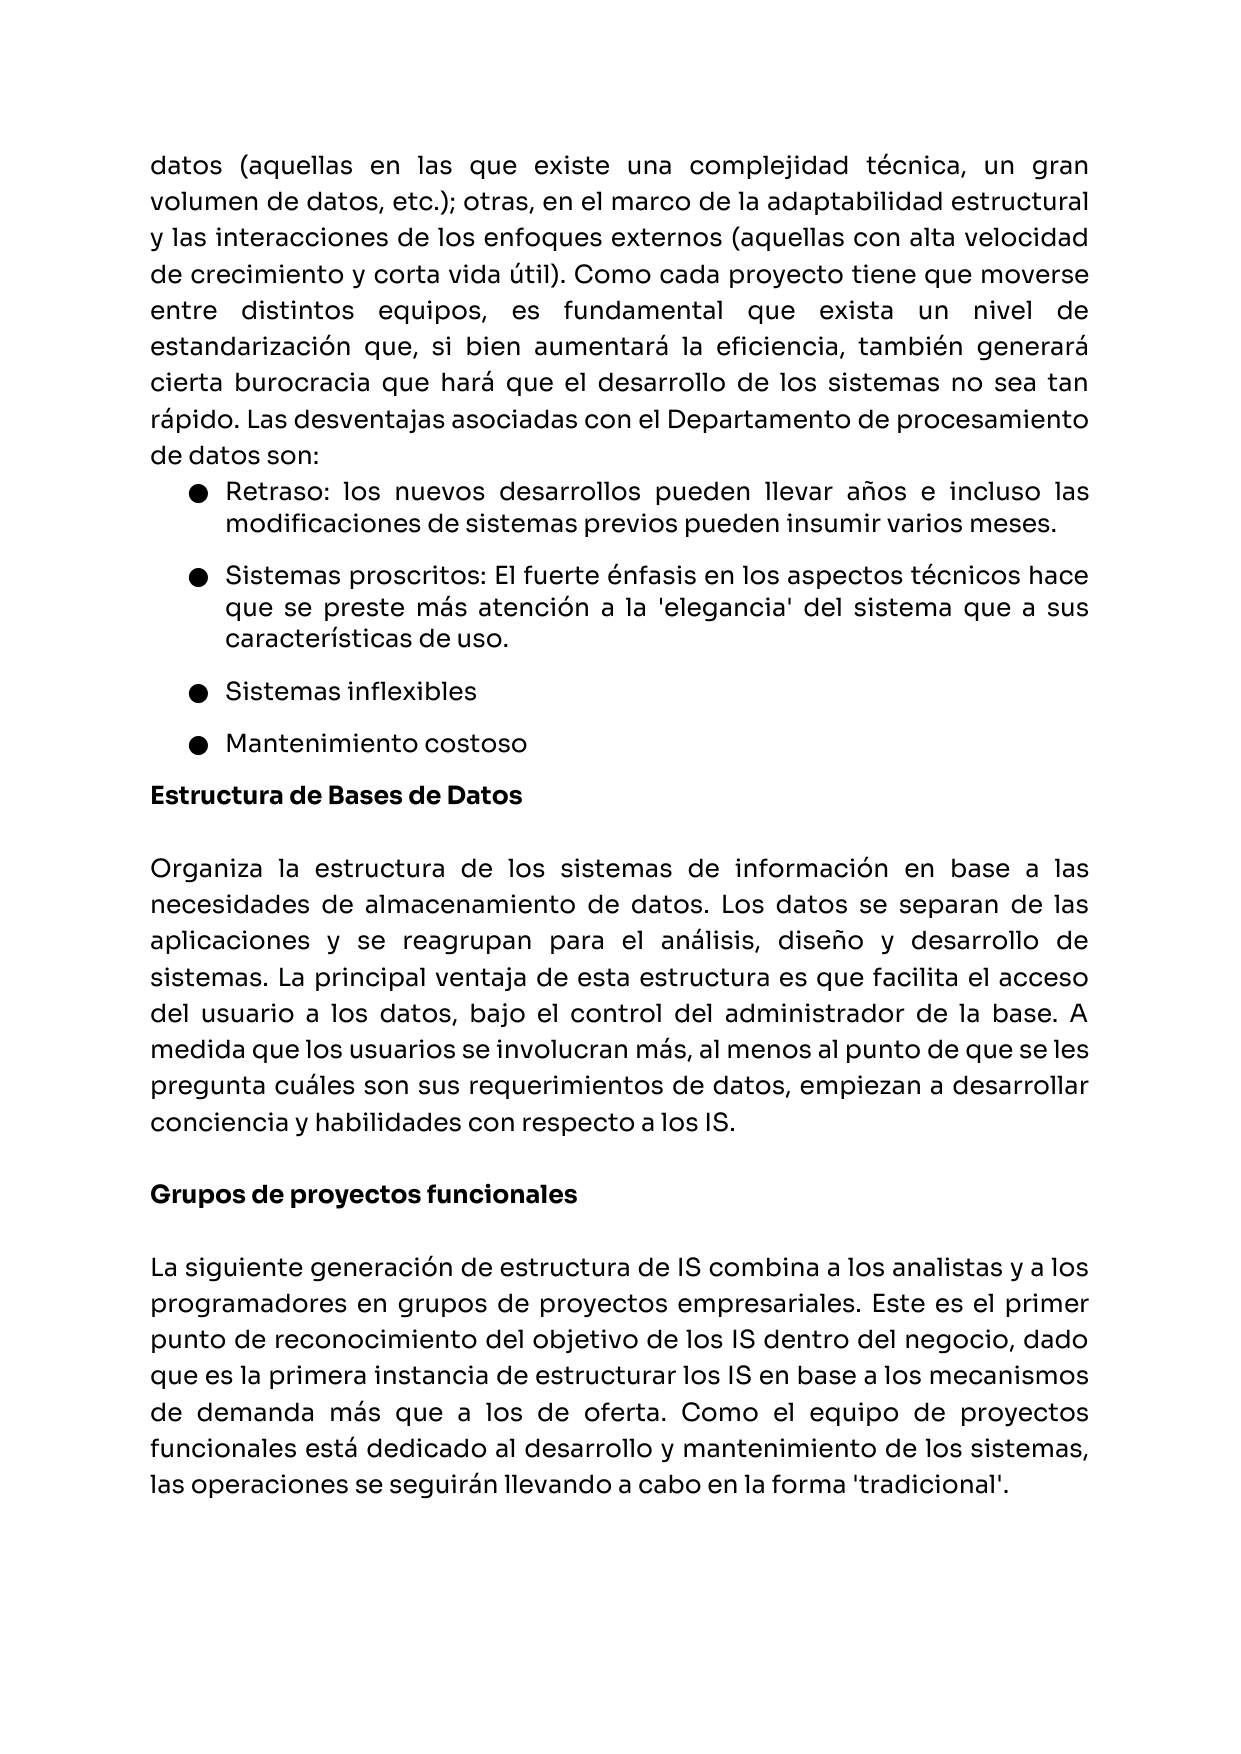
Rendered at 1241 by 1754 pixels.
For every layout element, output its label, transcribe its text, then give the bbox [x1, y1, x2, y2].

list Sistemas proscritos: El fuerte énfasis en los aspectos técnicos hace que se preste más atención a la 'elegancia' del sistema que a sus características de uso. [187, 560, 1090, 655]
list Mantenimiento costoso [187, 728, 1090, 760]
text Organiza la estructura de los sistemas de información en base a las necesidades de almacenamiento de datos. Los datos se separan de las aplicaciones y se reagrupan para el análisis, diseño y desarrollo de sistemas. La principal ventaja de esta estructura es que facilita el acceso del usuario a los datos, bajo el control del administrador de la base. A medida que los usuarios se involucran más, al menos al punto de que se les pregunta cuáles son sus requerimientos de datos, empiezan a desarrollar conciencia y habilidades con respecto a los IS. [150, 853, 1090, 1138]
text Estructura de Bases de Datos [150, 781, 1090, 812]
text Grupos de proyectos funcionales [150, 1179, 1090, 1211]
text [150, 150, 1090, 472]
text La siguiente generación de estructura de IS combina a los analistas y a los programadores en grupos de proyectos empresariales. Este es el primer punto de reconocimiento del objetivo de los IS dentro del negocio, dado que es la primera instancia de estructurar los IS en base a los mecanismos de demanda más que a los de oferta. Como el equipo de proyectos funcionales está dedicado al desarrollo y mantenimiento de los sistemas, las operaciones se seguirán llevando a cabo en la forma 'tradicional'. [150, 1252, 1090, 1501]
list Retraso: los nuevos desarrollos pueden llevar años e incluso las modificaciones de sistemas previos pueden insumir varios meses. [187, 476, 1090, 539]
list Sistemas inflexibles [187, 676, 1090, 707]
